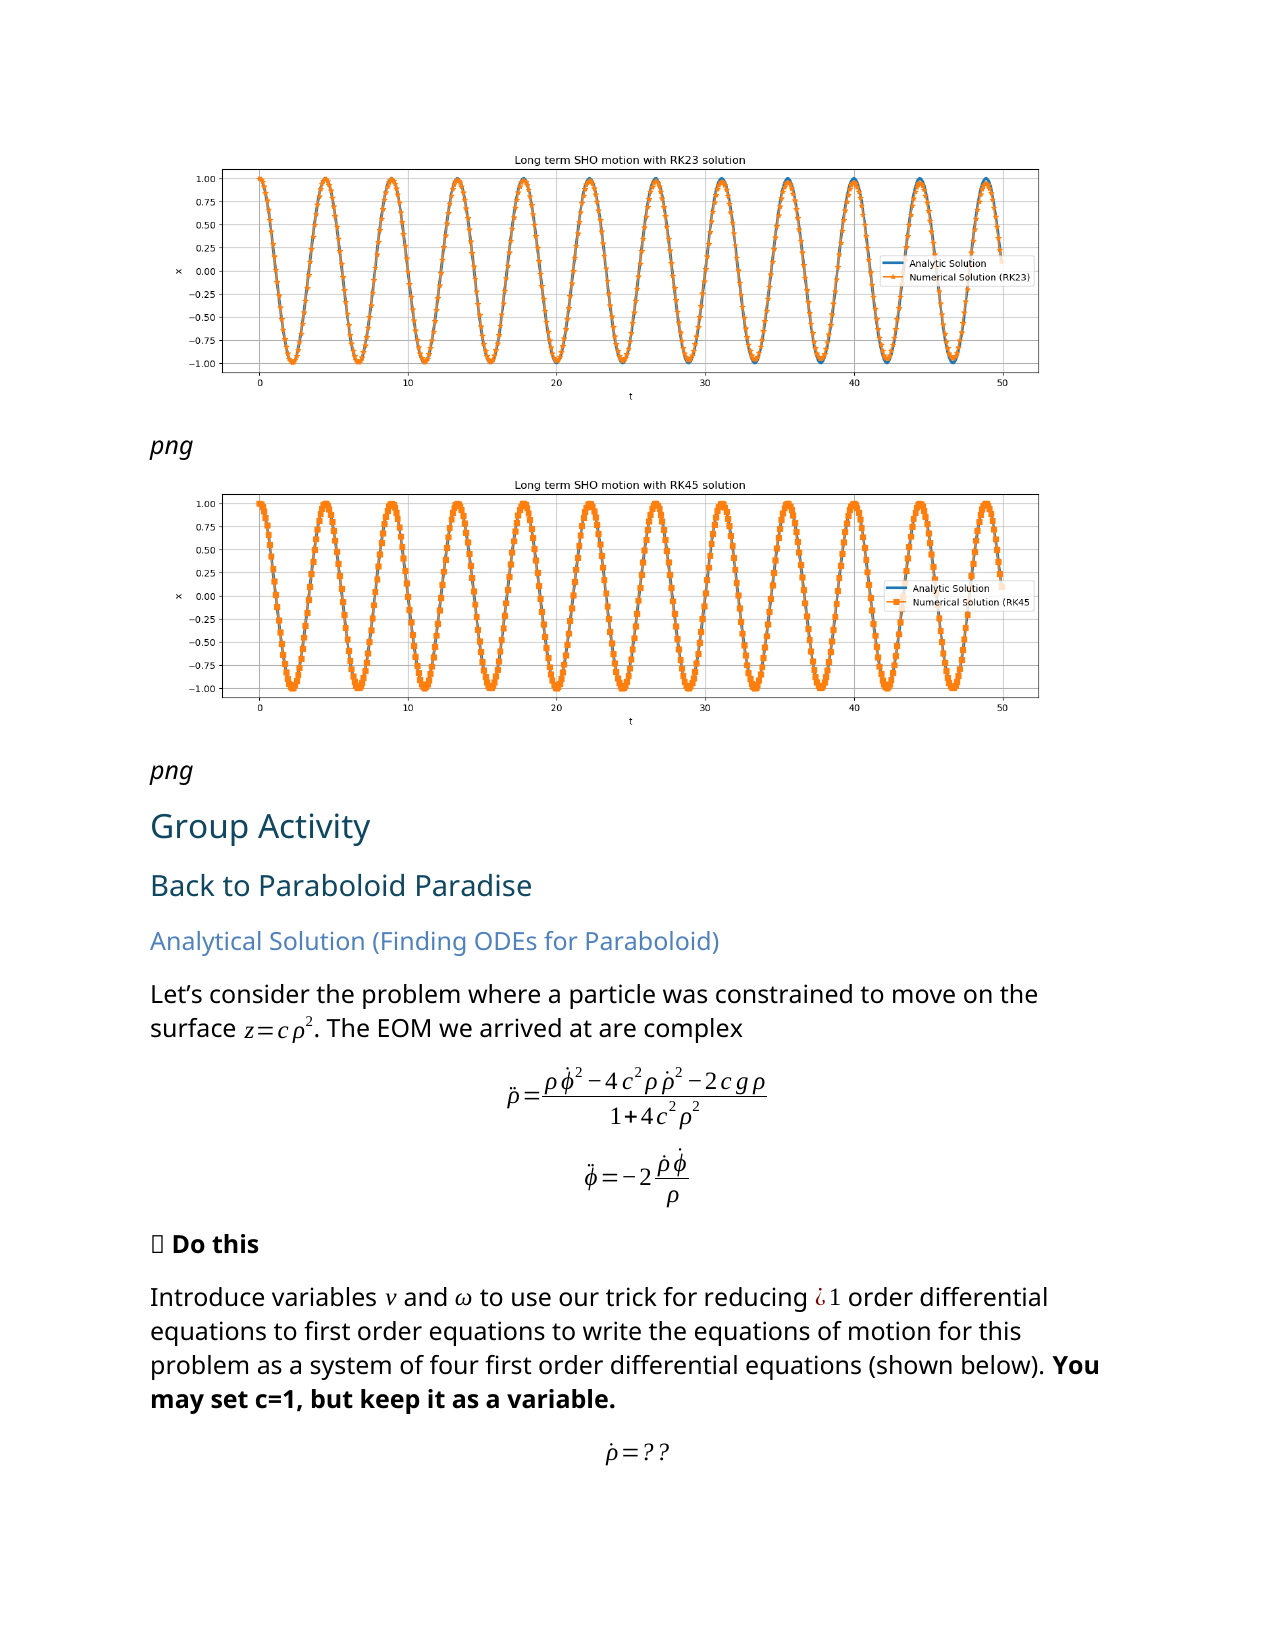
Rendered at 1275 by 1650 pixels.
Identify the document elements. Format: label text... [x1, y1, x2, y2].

text Let’s consider the problem where a particle was constrained to move on the surface . The EOM we arrived at are complex [150, 976, 1125, 1044]
subtitle Group Activity [150, 803, 1125, 848]
text Analytical Solution (Finding ODEs for Paraboloid) [150, 924, 1125, 958]
picture [168, 150, 1044, 407]
text Introduce variables and to use our trick for reducing order differential equations to first order equations to write the equations of motion for this problem as a system of four first order differential equations (shown below). You may set c=1, but keep it as a variable. [150, 1280, 1125, 1416]
text png [150, 428, 1125, 462]
text ✅ Do this [150, 1227, 1125, 1261]
text png [150, 752, 1125, 786]
subtitle Back to Paraboloid Paradise [150, 865, 1125, 905]
picture [168, 474, 1044, 732]
